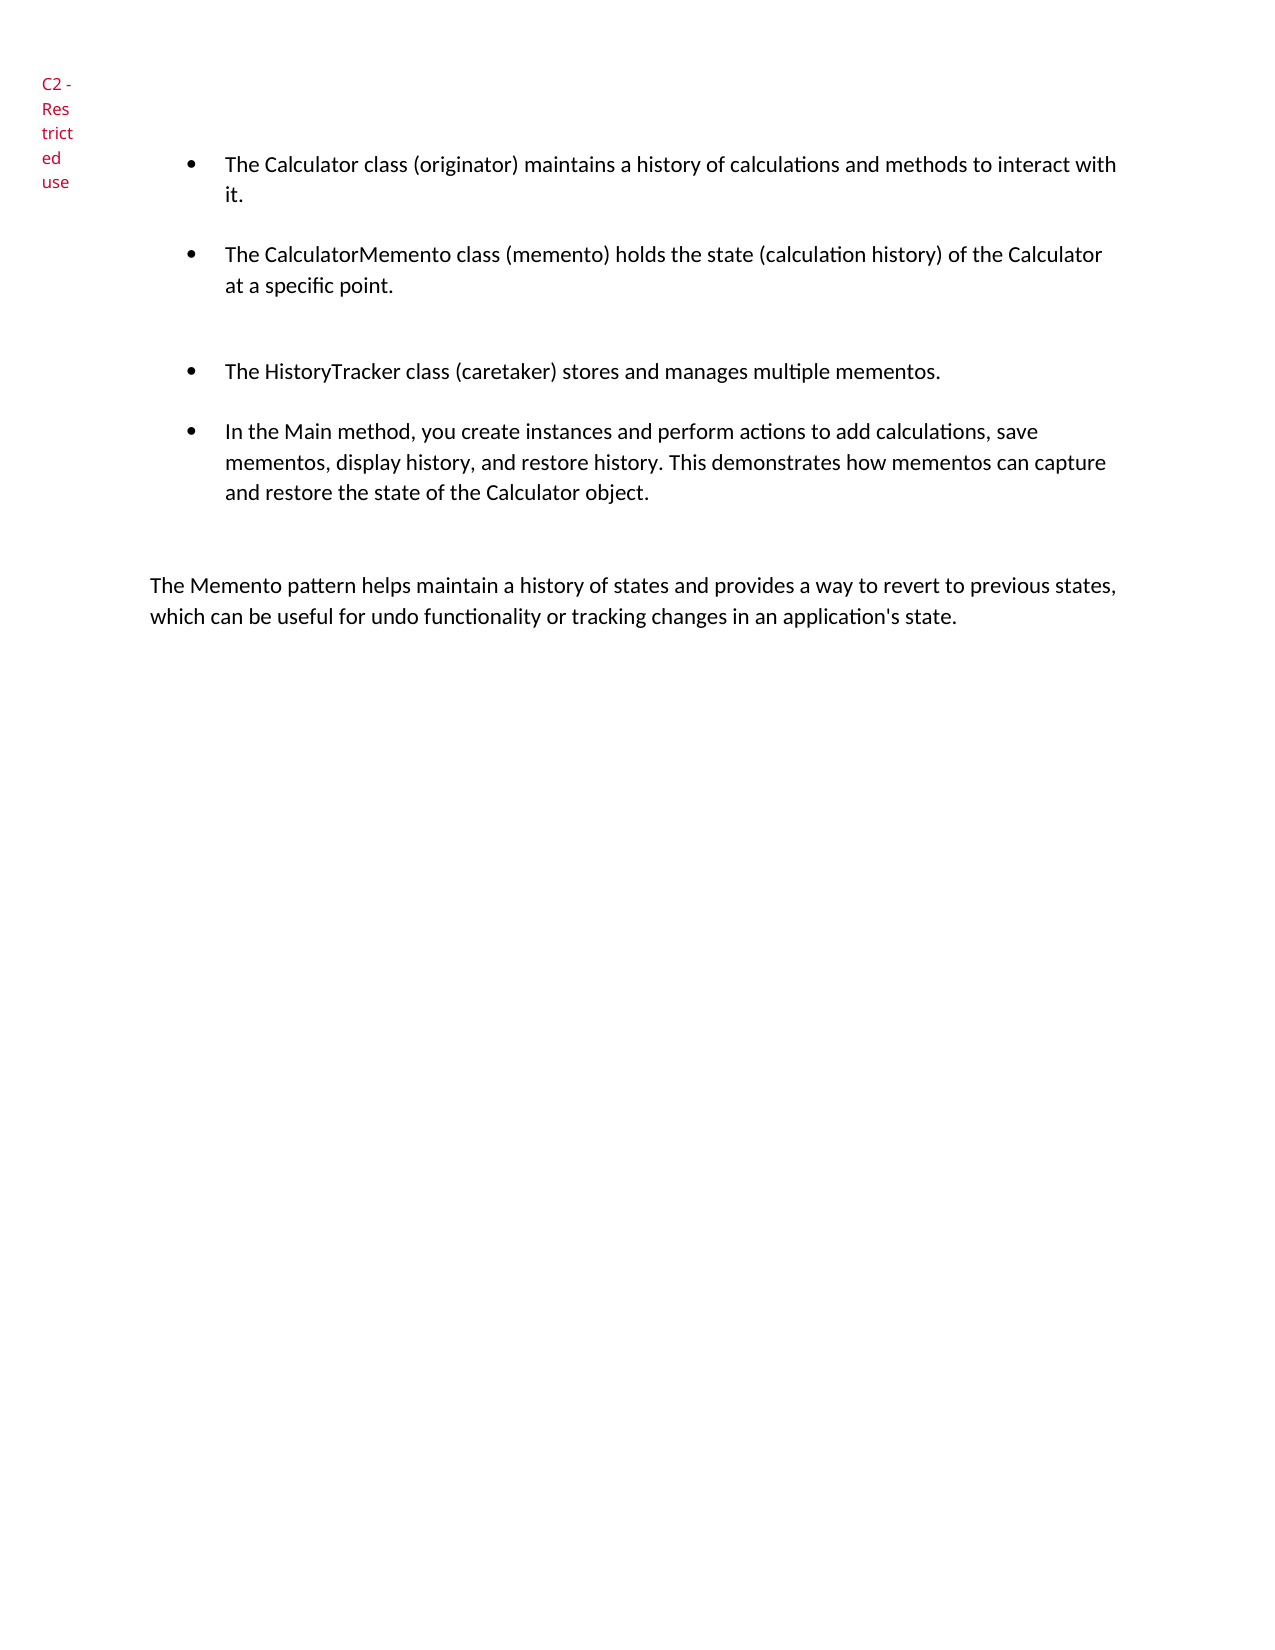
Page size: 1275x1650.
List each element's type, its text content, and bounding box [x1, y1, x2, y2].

list The HistoryTracker class (caretaker) stores and manages multiple mementos. [187, 357, 1125, 385]
list The Calculator class (originator) maintains a history of calculations and methods to interact with it. [187, 150, 1125, 208]
list In the Main method, you create instances and perform actions to add calculations, save mementos, display history, and restore history. This demonstrates how mementos can capture and restore the state of the Calculator object. [187, 417, 1125, 506]
list The CalculatorMemento class (memento) holds the state (calculation history) of the Calculator at a specific point. [187, 241, 1125, 299]
text The Memento pattern helps maintain a history of states and provides a way to revert to previous states, which can be useful for undo functionality or tracking changes in an application's state. [150, 572, 1125, 630]
